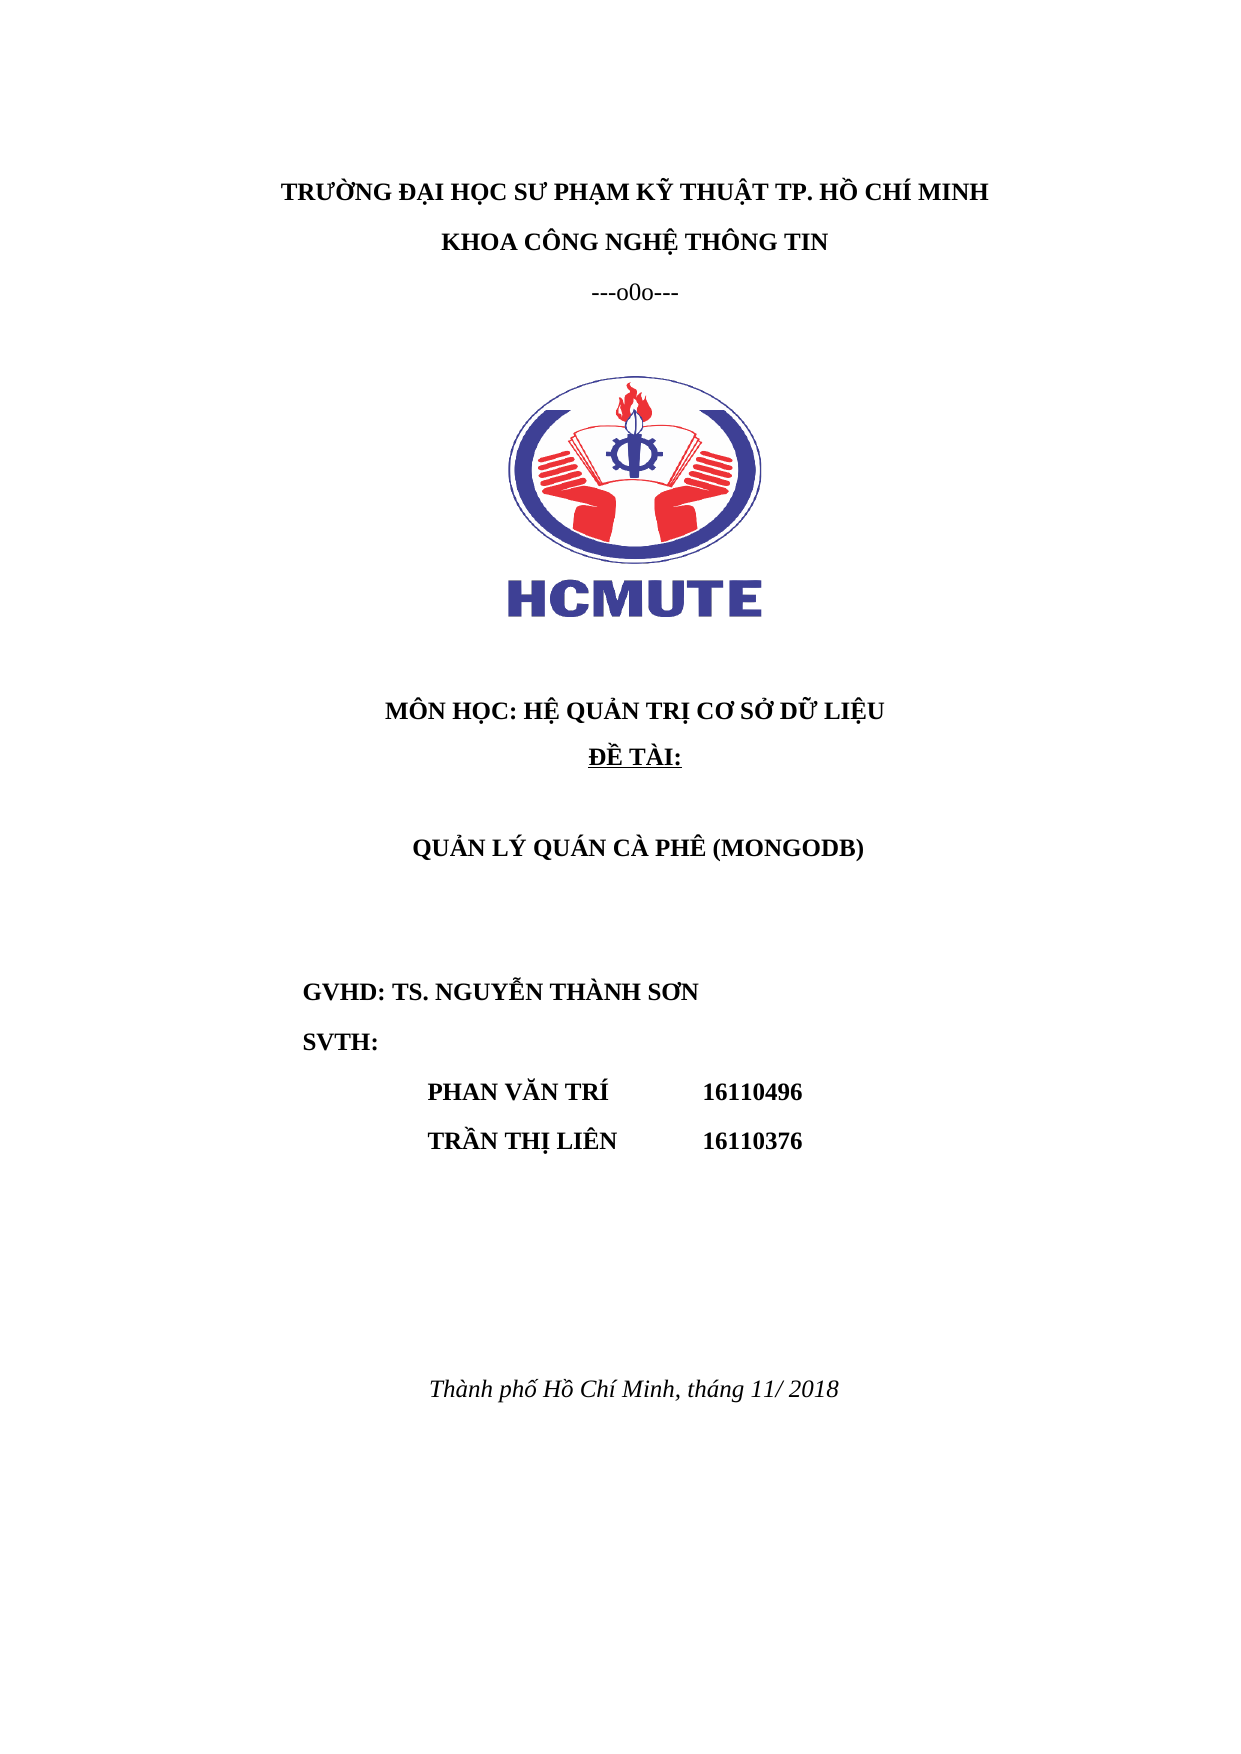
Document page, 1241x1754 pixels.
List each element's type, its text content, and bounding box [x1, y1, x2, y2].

text GVHD: TS. NGUYỄN THÀNH SƠN [177, 977, 1093, 1006]
text TRẦN THỊ LIÊN 16110376 [177, 1126, 1093, 1155]
text KHOA CÔNG NGHỆ THÔNG TIN [177, 227, 1093, 256]
text SVTH: [177, 1027, 1093, 1056]
text ---o0o--- [177, 277, 1093, 306]
picture [508, 376, 762, 617]
text TRƯỜNG ĐẠI HỌC SƯ PHẠM KỸ THUẬT TP. HỒ CHÍ MINH [177, 177, 1093, 206]
text ĐỀ TÀI: [177, 742, 1093, 770]
text PHAN VĂN TRÍ 16110496 [177, 1077, 1093, 1105]
text QUẢN LÝ QUÁN CÀ PHÊ (MONGODB) [177, 833, 1093, 861]
text Thành phố Hồ Chí Minh, tháng 11/ 2018 [177, 1374, 1093, 1402]
text MÔN HỌC: HỆ QUẢN TRỊ CƠ SỞ DỮ LIỆU [177, 696, 1093, 725]
